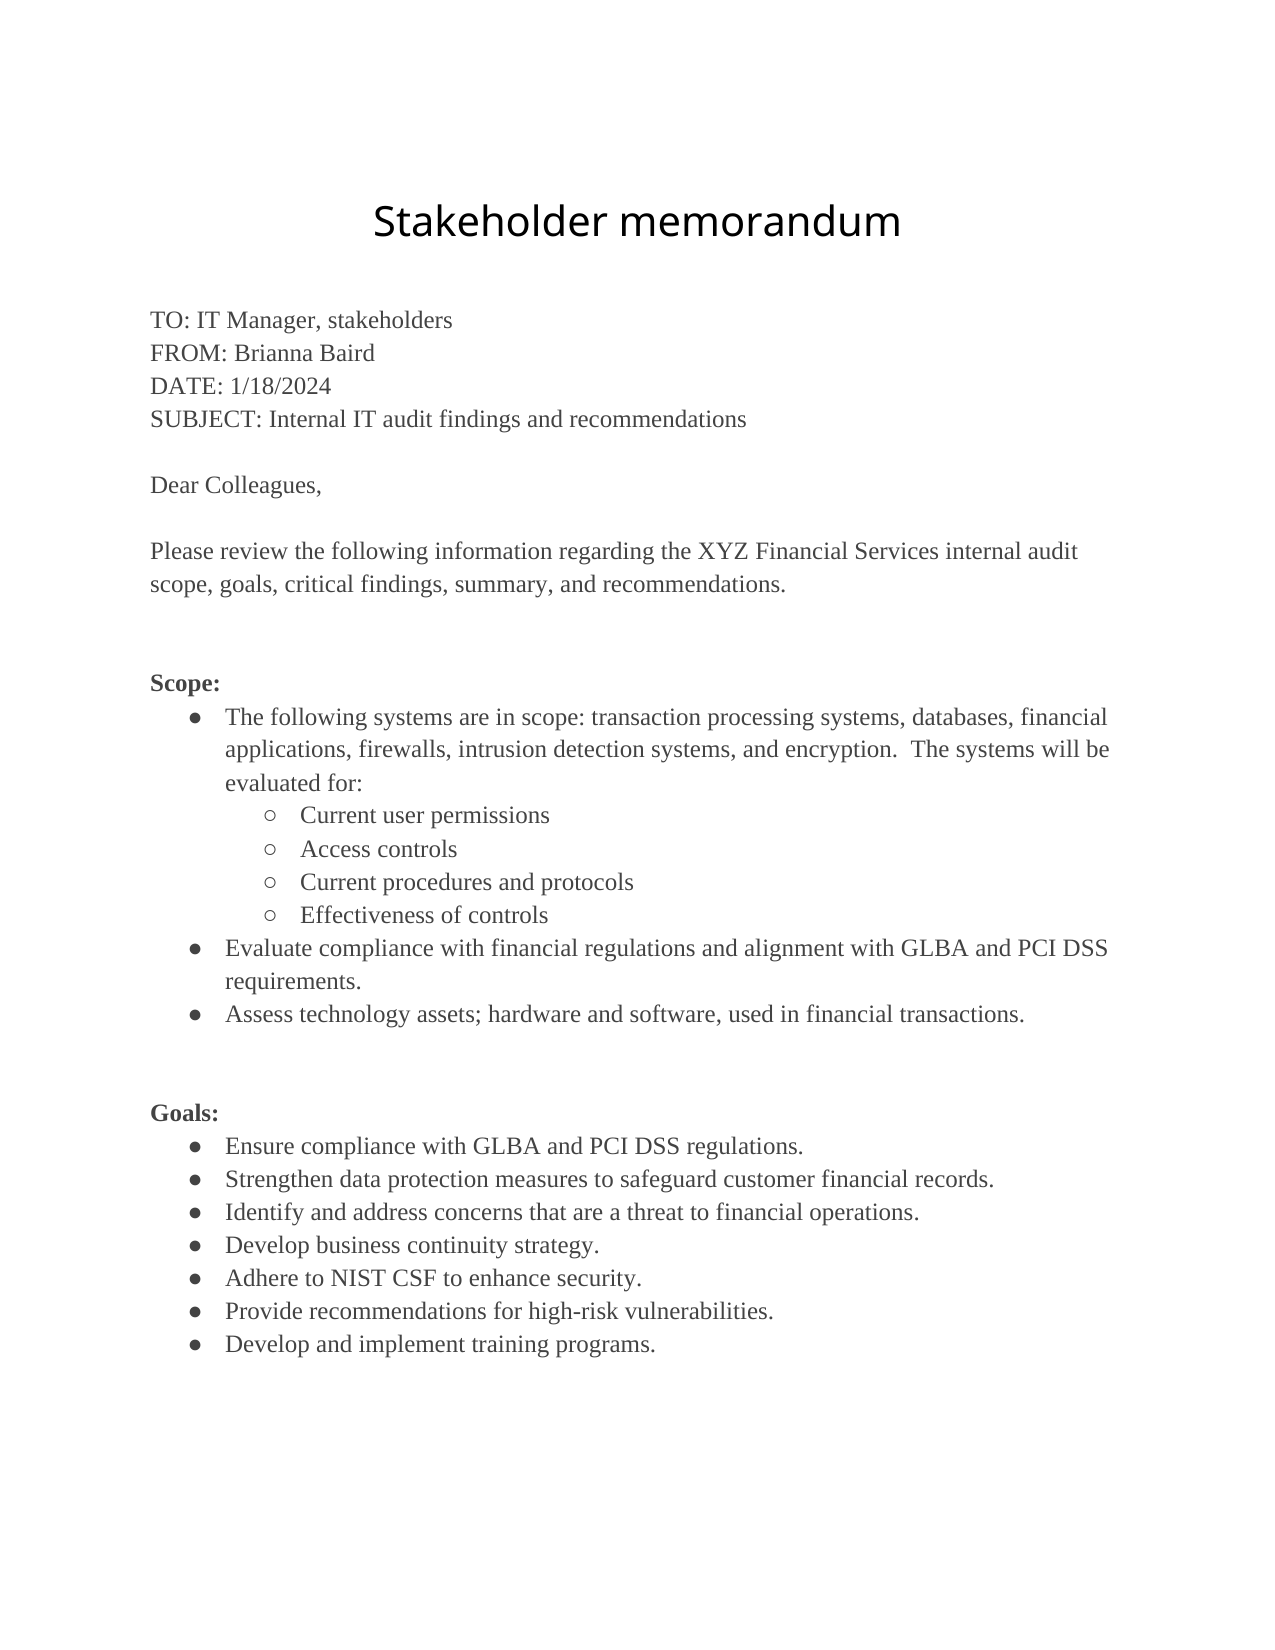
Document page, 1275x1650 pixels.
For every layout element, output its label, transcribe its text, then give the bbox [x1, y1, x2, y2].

list Assess technology assets; hardware and software, used in financial transactions. [187, 999, 1125, 1027]
list Strengthen data protection measures to safeguard customer financial records. [187, 1164, 1125, 1193]
text Please review the following information regarding the XYZ Financial Services internal audit scope, goals, critical findings, summary, and recommendations. [150, 536, 1125, 598]
text TO: IT Manager, stakeholders [150, 305, 1125, 334]
list Current user permissions [262, 801, 1125, 829]
list Access controls [262, 834, 1125, 862]
text Stakeholder memorandum [150, 192, 1125, 248]
list Evaluate compliance with financial regulations and alignment with GLBA and PCI DSS requirements. [187, 933, 1125, 994]
text Goals: [150, 1098, 1125, 1127]
list Effectiveness of controls [262, 900, 1125, 928]
text Dear Colleagues, [150, 470, 1125, 499]
list Current procedures and protocols [262, 867, 1125, 895]
list Develop and implement training programs. [187, 1329, 1125, 1358]
list Adhere to NIST CSF to enhance security. [187, 1263, 1125, 1292]
list Develop business continuity strategy. [187, 1230, 1125, 1259]
list The following systems are in scope: transaction processing systems, databases, financial applications, firewalls, intrusion detection systems, and encryption. The systems will be evaluated for: [187, 702, 1125, 796]
list Ensure compliance with GLBA and PCI DSS regulations. [187, 1131, 1125, 1159]
list Identify and address concerns that are a threat to financial operations. [187, 1197, 1125, 1226]
text FROM: Brianna Baird DATE: 1/18/2024 SUBJECT: Internal IT audit findings and recommendations [150, 338, 1125, 433]
list Provide recommendations for high-risk vulnerabilities. [187, 1296, 1125, 1325]
text Scope: [150, 668, 1125, 697]
